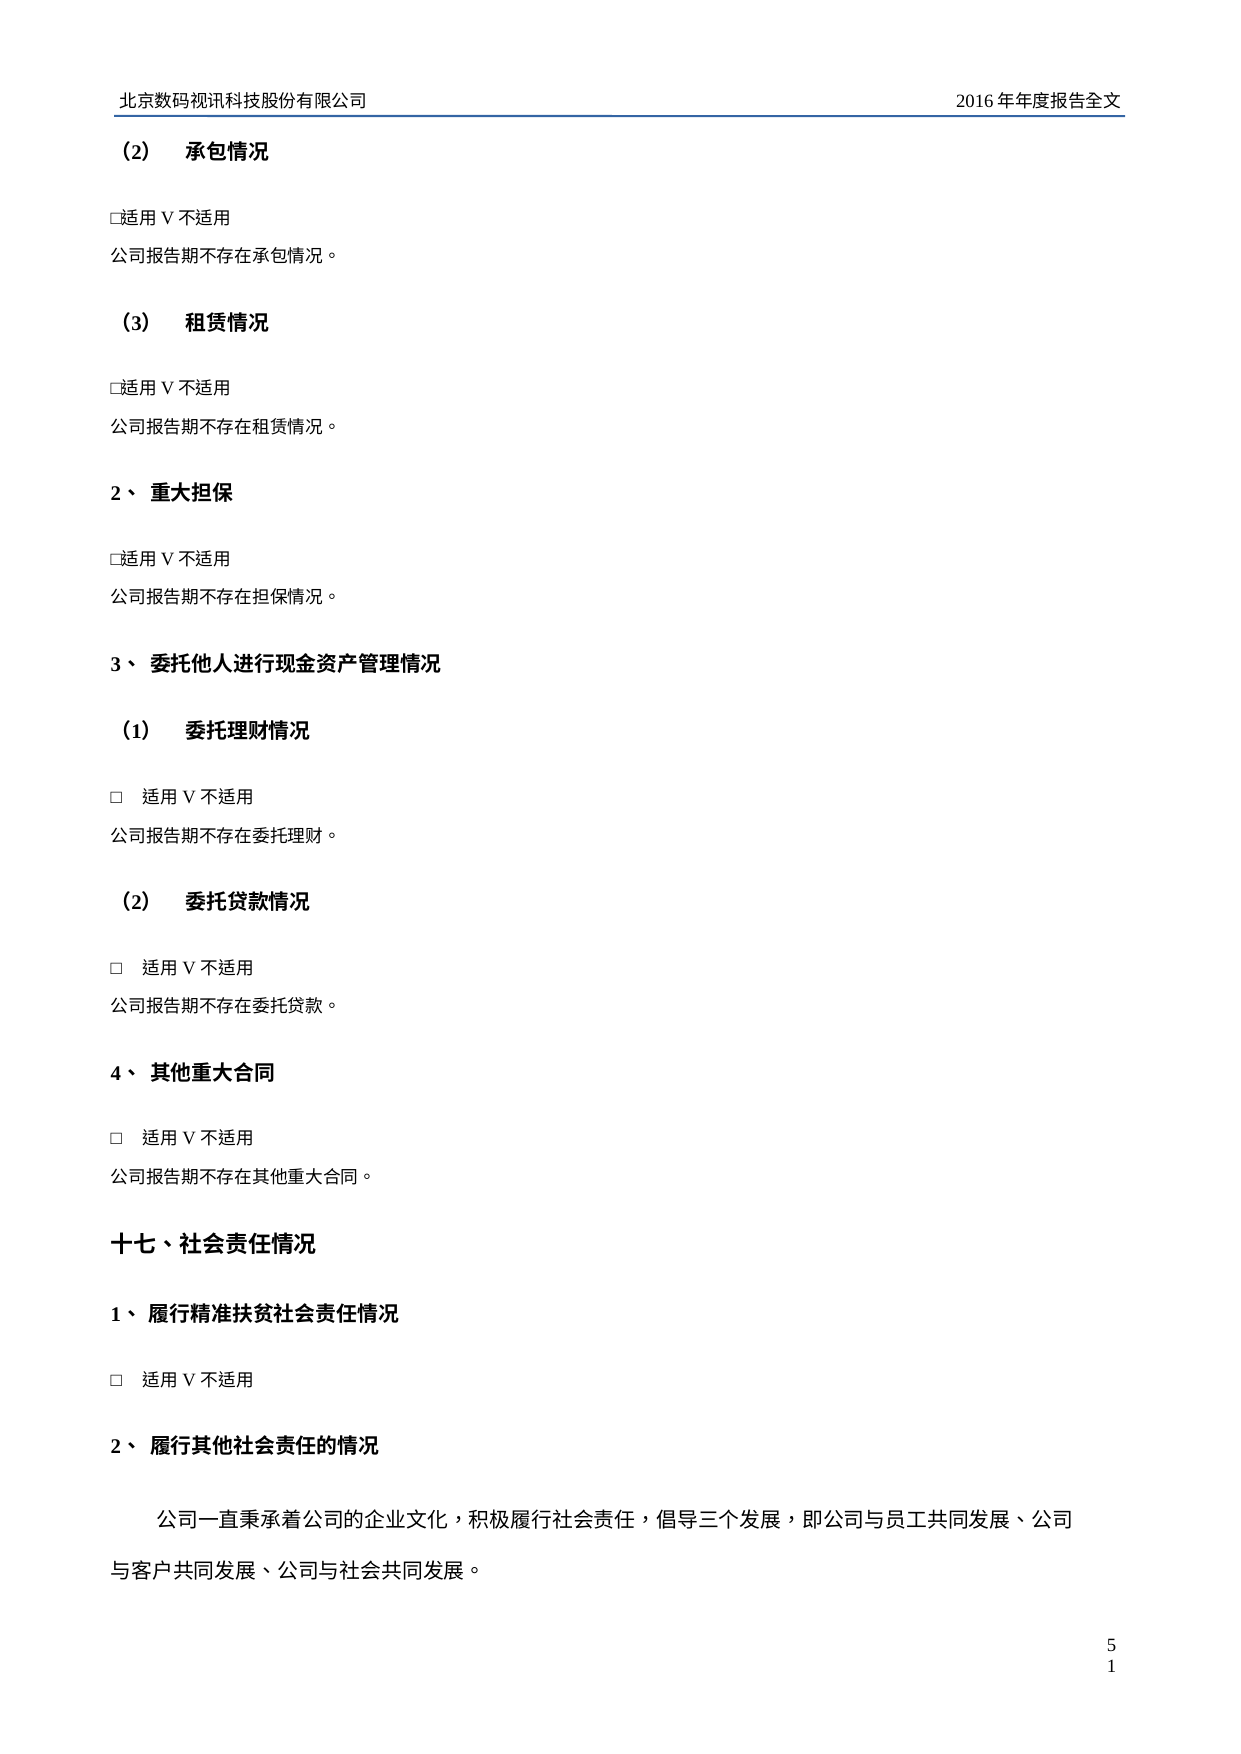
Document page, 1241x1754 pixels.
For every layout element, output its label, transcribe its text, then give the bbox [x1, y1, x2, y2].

text 2、 履行其他社会责任的情况 [110, 1431, 1131, 1459]
text （2） 承包情况 [110, 137, 1131, 166]
text 4、 其他重大合同 [110, 1058, 1131, 1086]
text 公司报告期不存在担保情况。 [110, 585, 1131, 609]
text □适用V不适用 [110, 205, 1131, 229]
text （3） 租赁情况 [110, 308, 1131, 336]
text 公司一直秉承着公司的企业文化，积极履行社会责任，倡导三个发展，即公司与员工共同发展、公司 [110, 1505, 1131, 1533]
list 适用 V 不适用 [110, 1126, 1131, 1150]
text 公司报告期不存在其他重大合同。 [110, 1164, 1131, 1189]
text 十七、社会责任情况 [110, 1228, 1131, 1259]
list 适用 V 不适用 [110, 1367, 1131, 1391]
text 与客户共同发展、公司与社会共同发展。 [110, 1556, 1131, 1585]
text 2、 重大担保 [110, 478, 1131, 507]
text （2） 委托贷款情况 [110, 887, 1131, 916]
text □适用V不适用 [110, 546, 1131, 570]
text 公司报告期不存在委托理财。 [110, 823, 1131, 848]
text □适用V不适用 [110, 376, 1131, 400]
list 适用 V 不适用 [110, 785, 1131, 809]
list 适用 V 不适用 [110, 955, 1131, 979]
text （1） 委托理财情况 [110, 717, 1131, 745]
text 公司报告期不存在承包情况。 [110, 244, 1131, 268]
text 公司报告期不存在租赁情况。 [110, 414, 1131, 438]
text 公司报告期不存在委托贷款。 [110, 994, 1131, 1018]
text 1、 履行精准扶贫社会责任情况 [110, 1299, 1131, 1327]
text 3、 委托他人进行现金资产管理情况 [110, 649, 1131, 677]
